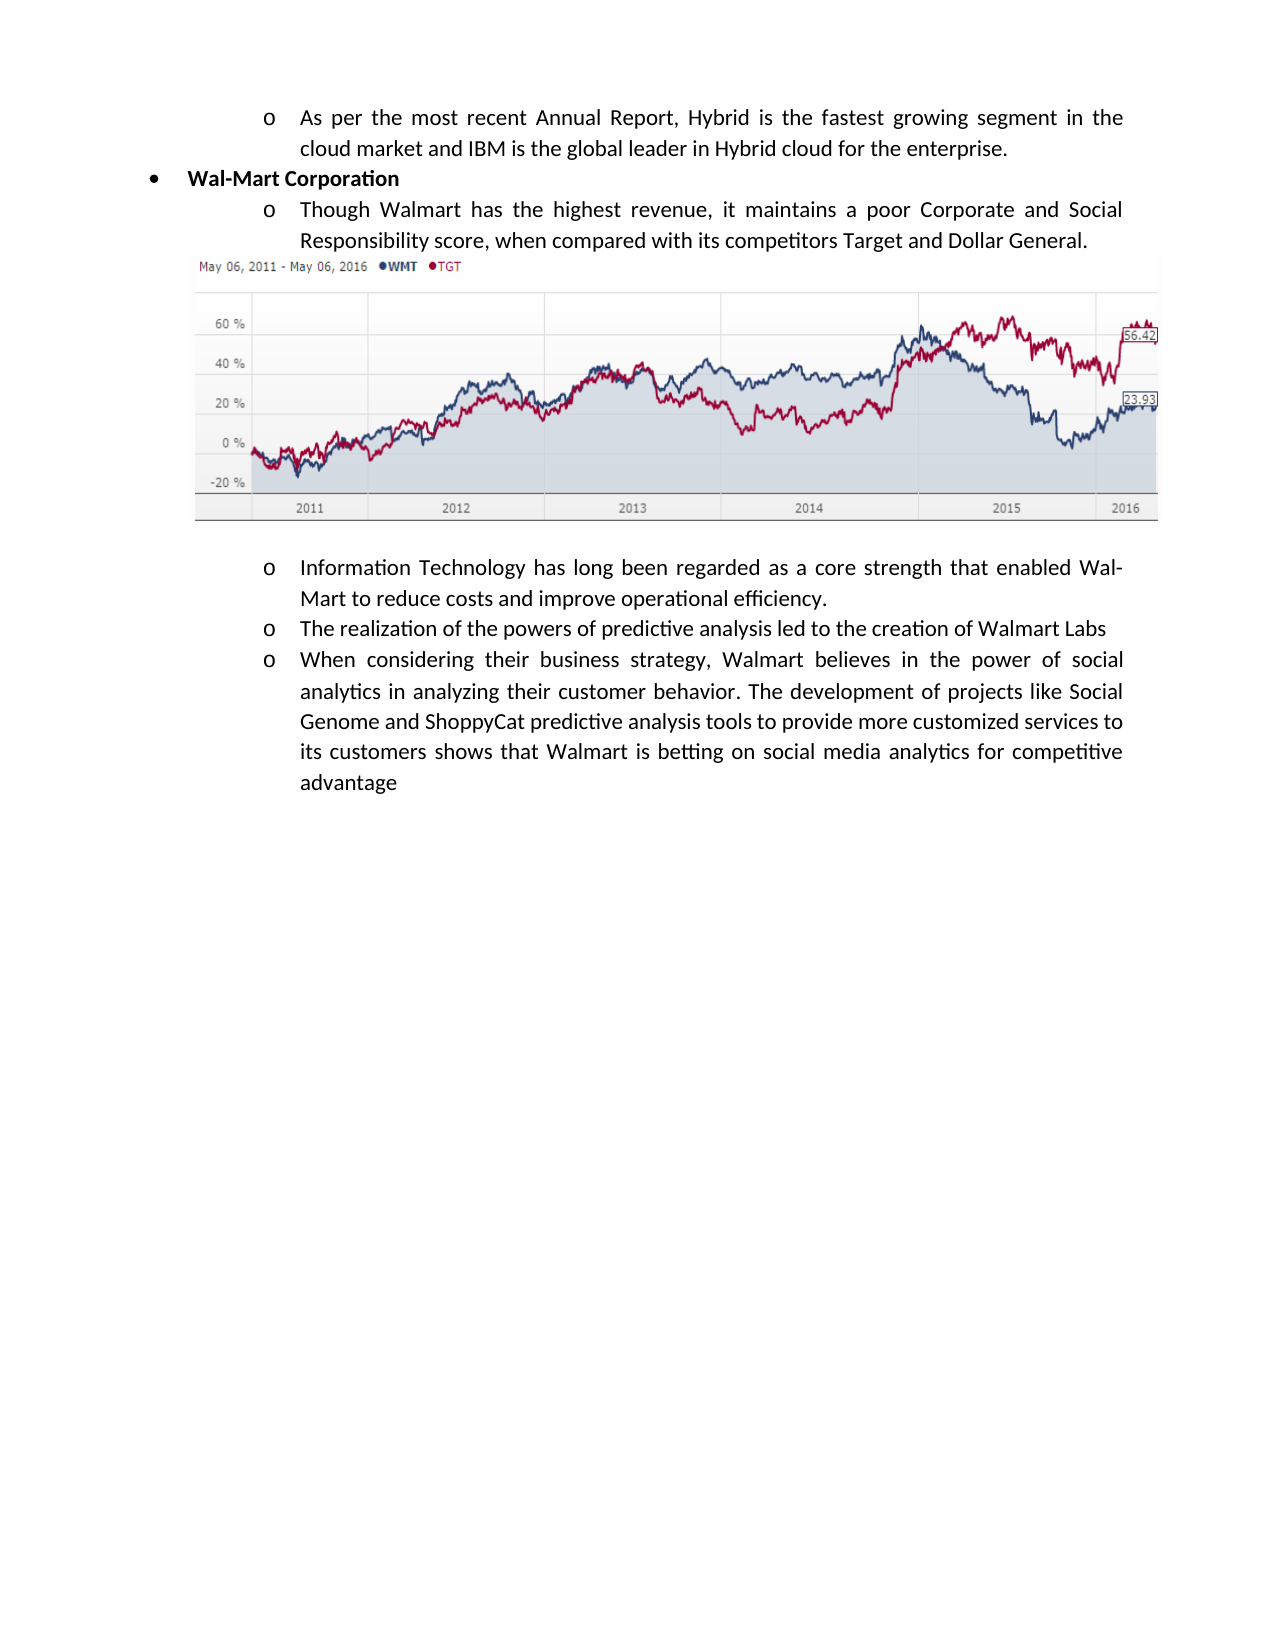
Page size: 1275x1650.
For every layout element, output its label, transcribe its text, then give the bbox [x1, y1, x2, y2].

list The realization of the powers of predictive analysis led to the creation of Walmart Labs [262, 614, 1125, 643]
list Though Walmart has the highest revenue, it maintains a poor Corporate and Social Responsibility score, when compared with its competitors Target and Dollar General. [262, 195, 1125, 254]
list As per the most recent Annual Report, Hybrid is the fastest growing segment in the cloud market and IBM is the global leader in Hybrid cloud for the enterprise. [262, 103, 1125, 162]
list Information Technology has long been regarded as a core strength that enabled Wal-Mart to reduce costs and improve operational efficiency. [262, 553, 1125, 612]
list When considering their business strategy, Walmart believes in the power of social analytics in analyzing their customer behavior. The development of projects like Social Genome and ShoppyCat predictive analysis tools to provide more customized services to its customers shows that Walmart is betting on social media analytics for competitive advantage [262, 646, 1125, 796]
picture [187, 256, 1163, 521]
list Wal-Mart Corporation [150, 164, 1125, 193]
